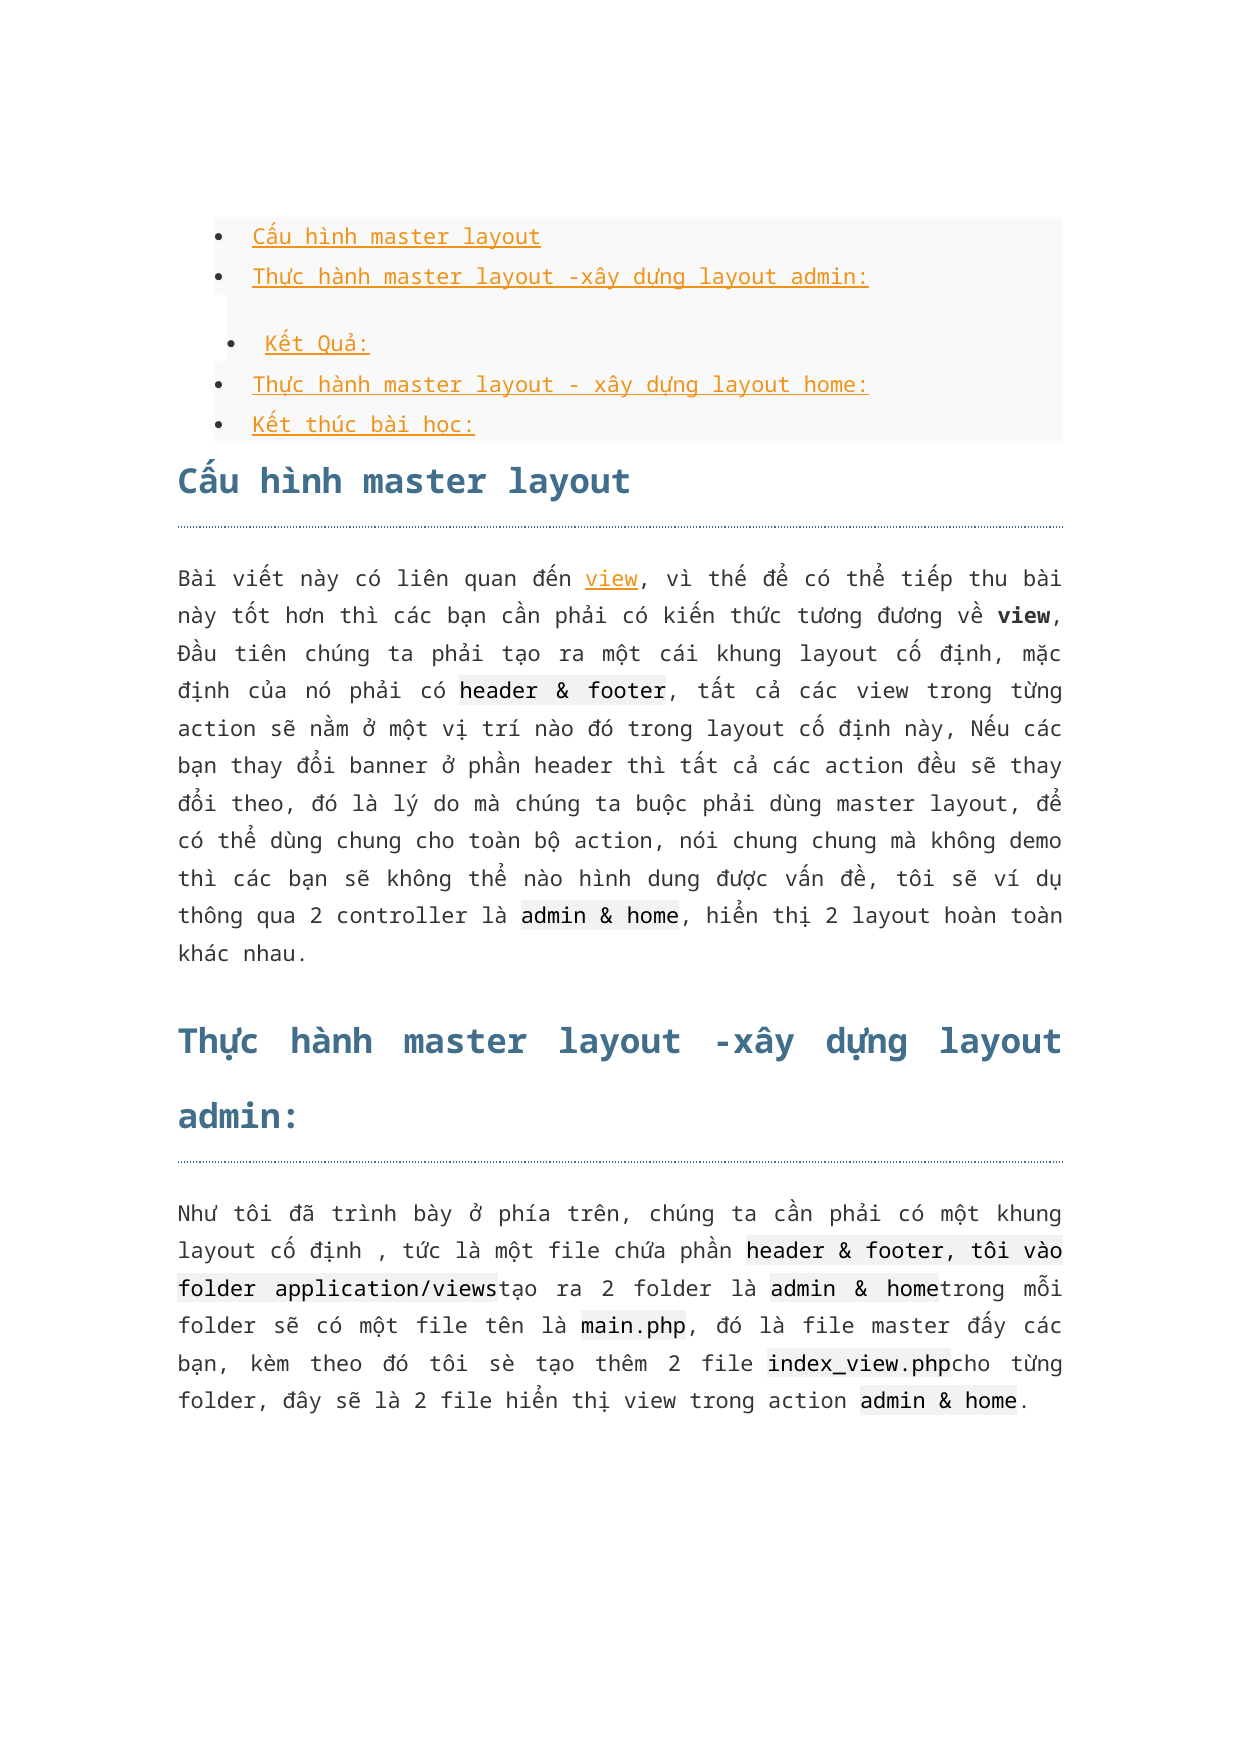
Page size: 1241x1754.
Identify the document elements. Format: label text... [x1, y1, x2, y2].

list Kết thúc bài học: [215, 405, 1063, 443]
text Thực hành master layout -xây dựng layout admin: [177, 1003, 1063, 1163]
list Thực hành master layout -xây dựng layout admin: [215, 257, 1063, 295]
list Thực hành master layout - xây dựng layout home: [215, 365, 1063, 402]
text Bài viết này có liên quan đến view, vì thế để có thể tiếp thu bài này tốt hơn thì các bạn cần phải có kiến thức tương đương về view, Đầu tiên chúng ta phải tạo ra một cái khung layout cố định, mặc định của nó phải có header & footer, tất cả các view trong từng action sẽ nằm ở một vị trí nào đó trong layout cố định này, Nếu các bạn thay đổi banner ở phần header thì tất cả các action đều sẽ thay đổi theo, đó là lý do mà chúng ta buộc phải dùng master layout, để có thể dùng chung cho toàn bộ action, nói chung chung mà không demo thì các bạn sẽ không thể nào hình dung được vấn đề, tôi sẽ ví dụ thông qua 2 controller là admin & home, hiển thị 2 layout hoàn toàn khác nhau. [177, 559, 1063, 971]
text Cấu hình master layout [177, 443, 1063, 528]
list Kết Quả: [227, 324, 1063, 362]
text Như tôi đã trình bày ở phía trên, chúng ta cần phải có một khung layout cố định , tức là một file chứa phần header & footer, tôi vào folder application/viewstạo ra 2 folder là admin & hometrong mỗi folder sẽ có một file tên là main.php, đó là file master đấy các bạn, kèm theo đó tôi sè tạo thêm 2 file index_view.phpcho từng folder, đây sẽ là 2 file hiển thị view trong action admin & home. [177, 1194, 1063, 1419]
list Cấu hình master layout [215, 217, 1063, 254]
